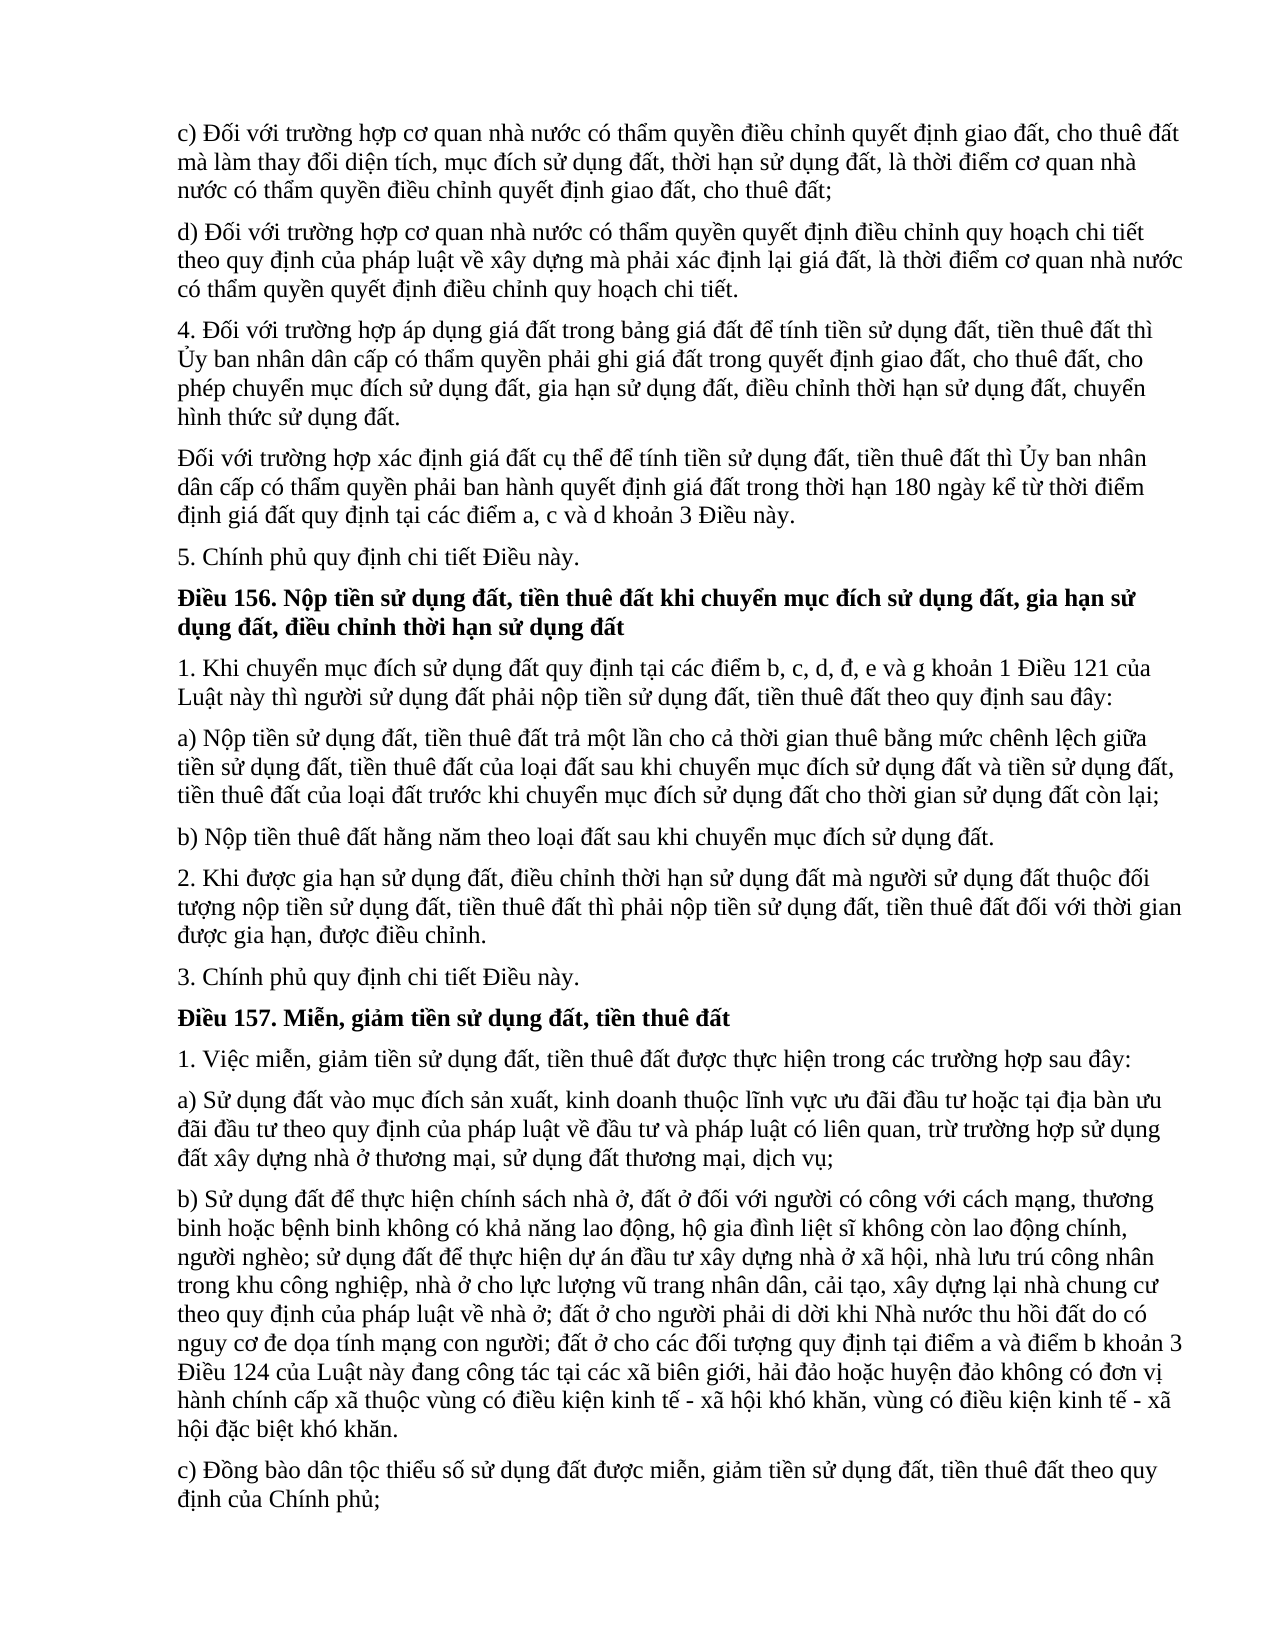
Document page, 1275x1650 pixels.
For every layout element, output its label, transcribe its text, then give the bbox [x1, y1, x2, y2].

text Điều 157. Miễn, giảm tiền sử dụng đất, tiền thuê đất [177, 1003, 1186, 1032]
text 1. Khi chuyển mục đích sử dụng đất quy định tại các điểm b, c, d, đ, e và g khoản 1 Điều 121 của Luật này thì người sử dụng đất phải nộp tiền sử dụng đất, tiền thuê đất theo quy định sau đây: [177, 653, 1186, 711]
text 1. Việc miễn, giảm tiền sử dụng đất, tiền thuê đất được thực hiện trong các trường hợp sau đây: [177, 1044, 1186, 1073]
text b) Sử dụng đất để thực hiện chính sách nhà ở, đất ở đối với người có công với cách mạng, thương binh hoặc bệnh binh không có khả năng lao động, hộ gia đình liệt sĩ không còn lao động chính, người nghèo; sử dụng đất để thực hiện dự án đầu tư xây dựng nhà ở xã hội, nhà lưu trú công nhân trong khu công nghiệp, nhà ở cho lực lượng vũ trang nhân dân, cải tạo, xây dựng lại nhà chung cư theo quy định của pháp luật về nhà ở; đất ở cho người phải di dời khi Nhà nước thu hồi đất do có nguy cơ đe dọa tính mạng con người; đất ở cho các đối tượng quy định tại điểm a và điểm b khoản 3 Điều 124 của Luật này đang công tác tại các xã biên giới, hải đảo hoặc huyện đảo không có đơn vị hành chính cấp xã thuộc vùng có điều kiện kinh tế - xã hội khó khăn, vùng có điều kiện kinh tế - xã hội đặc biệt khó khăn. [177, 1184, 1186, 1443]
text 5. Chính phủ quy định chi tiết Điều này. [177, 542, 1186, 571]
text Điều 156. Nộp tiền sử dụng đất, tiền thuê đất khi chuyển mục đích sử dụng đất, gia hạn sử dụng đất, điều chỉnh thời hạn sử dụng đất [177, 583, 1186, 641]
text 3. Chính phủ quy định chi tiết Điều này. [177, 962, 1186, 991]
text a) Nộp tiền sử dụng đất, tiền thuê đất trả một lần cho cả thời gian thuê bằng mức chênh lệch giữa tiền sử dụng đất, tiền thuê đất của loại đất sau khi chuyển mục đích sử dụng đất và tiền sử dụng đất, tiền thuê đất của loại đất trước khi chuyển mục đích sử dụng đất cho thời gian sử dụng đất còn lại; [177, 723, 1186, 809]
text Đối với trường hợp xác định giá đất cụ thể để tính tiền sử dụng đất, tiền thuê đất thì Ủy ban nhân dân cấp có thẩm quyền phải ban hành quyết định giá đất trong thời hạn 180 ngày kể từ thời điểm định giá đất quy định tại các điểm a, c và d khoản 3 Điều này. [177, 443, 1186, 529]
text 4. Đối với trường hợp áp dụng giá đất trong bảng giá đất để tính tiền sử dụng đất, tiền thuê đất thì Ủy ban nhân dân cấp có thẩm quyền phải ghi giá đất trong quyết định giao đất, cho thuê đất, cho phép chuyển mục đích sử dụng đất, gia hạn sử dụng đất, điều chỉnh thời hạn sử dụng đất, chuyển hình thức sử dụng đất. [177, 316, 1186, 431]
text a) Sử dụng đất vào mục đích sản xuất, kinh doanh thuộc lĩnh vực ưu đãi đầu tư hoặc tại địa bàn ưu đãi đầu tư theo quy định của pháp luật về đầu tư và pháp luật có liên quan, trừ trường hợp sử dụng đất xây dựng nhà ở thương mại, sử dụng đất thương mại, dịch vụ; [177, 1086, 1186, 1172]
text b) Nộp tiền thuê đất hằng năm theo loại đất sau khi chuyển mục đích sử dụng đất. [177, 822, 1186, 851]
text c) Đồng bào dân tộc thiểu số sử dụng đất được miễn, giảm tiền sử dụng đất, tiền thuê đất theo quy định của Chính phủ; [177, 1456, 1186, 1513]
text d) Đối với trường hợp cơ quan nhà nước có thẩm quyền quyết định điều chỉnh quy hoạch chi tiết theo quy định của pháp luật về xây dựng mà phải xác định lại giá đất, là thời điểm cơ quan nhà nước có thẩm quyền quyết định điều chỉnh quy hoạch chi tiết. [177, 217, 1186, 303]
text 2. Khi được gia hạn sử dụng đất, điều chỉnh thời hạn sử dụng đất mà người sử dụng đất thuộc đối tượng nộp tiền sử dụng đất, tiền thuê đất thì phải nộp tiền sử dụng đất, tiền thuê đất đối với thời gian được gia hạn, được điều chỉnh. [177, 863, 1186, 949]
text c) Đối với trường hợp cơ quan nhà nước có thẩm quyền điều chỉnh quyết định giao đất, cho thuê đất mà làm thay đổi diện tích, mục đích sử dụng đất, thời hạn sử dụng đất, là thời điểm cơ quan nhà nước có thẩm quyền điều chỉnh quyết định giao đất, cho thuê đất; [177, 118, 1186, 204]
